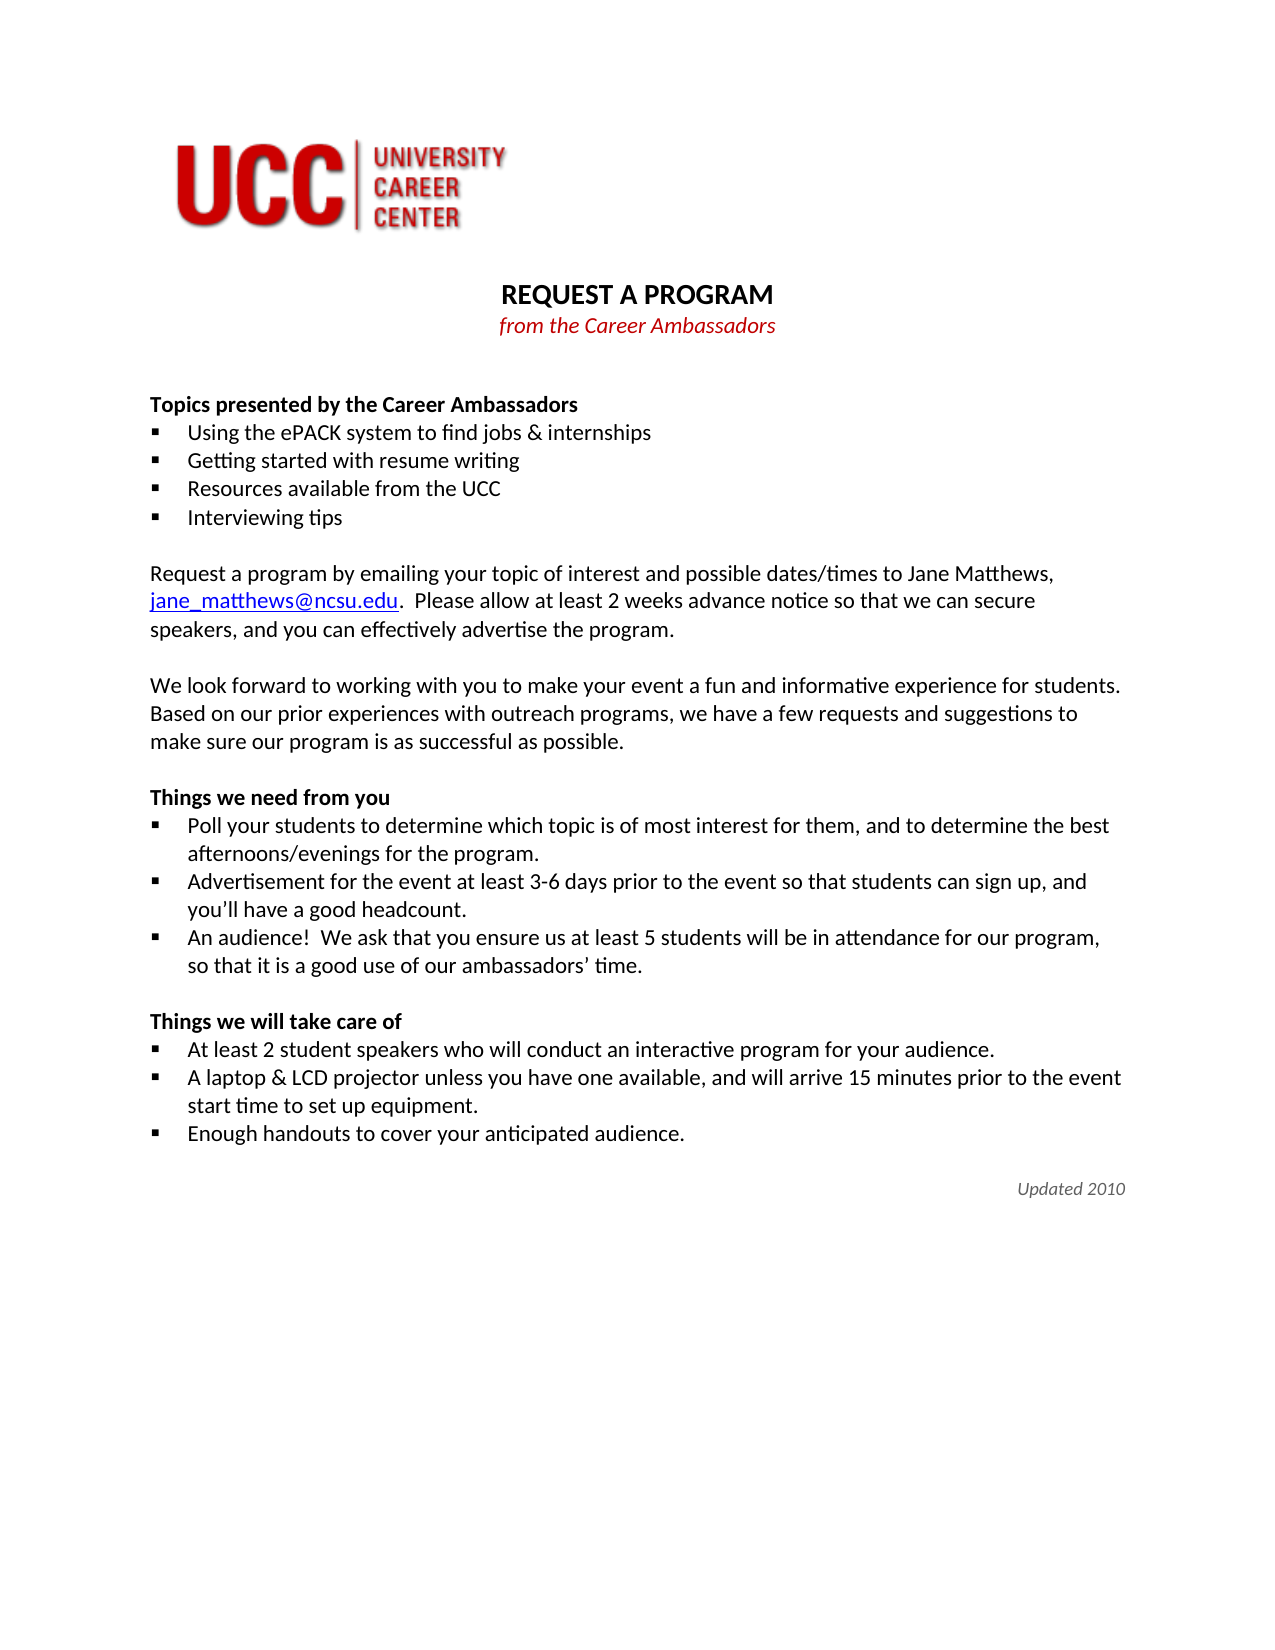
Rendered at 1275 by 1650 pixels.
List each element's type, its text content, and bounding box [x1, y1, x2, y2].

list Using the ePACK system to find jobs & internships [150, 418, 1125, 447]
text Topics presented by the Career Ambassadors [150, 391, 1125, 418]
text REQUEST A PROGRAM [150, 276, 1125, 312]
text Things we will take care of [150, 1007, 1125, 1035]
list Interviewing tips [150, 503, 1125, 531]
list A laptop & LCD projector unless you have one available, and will arrive 15 minutes prior to the event start time to set up equipment. [150, 1063, 1125, 1119]
text Request a program by emailing your topic of interest and possible dates/times to Jane Matthews, jane_matthews@ncsu.edu. Please allow at least 2 weeks advance notice so that we can secure speakers, and you can effectively advertise the program. [150, 559, 1125, 643]
subtitle Updated 2010 [150, 1178, 1125, 1201]
list Poll your students to determine which topic is of most interest for them, and to determine the best afternoons/evenings for the program. [150, 811, 1125, 867]
text from the Career Ambassadors [150, 312, 1125, 340]
text Things we need from you [150, 783, 1125, 811]
text We look forward to working with you to make your event a fun and informative experience for students. Based on our prior experiences with outreach programs, we have a few requests and suggestions to make sure our program is as successful as possible. [150, 671, 1125, 755]
list Enough handouts to cover your anticipated audience. [150, 1119, 1125, 1147]
list An audience! We ask that you ensure us at least 5 students will be in attendance for our program, so that it is a good use of our ambassadors’ time. [150, 923, 1125, 979]
list At least 2 student speakers who will conduct an interactive program for your audience. [150, 1035, 1125, 1063]
list Getting started with resume writing [150, 447, 1125, 474]
list Resources available from the UCC [150, 474, 1125, 503]
picture [150, 119, 519, 241]
list Advertisement for the event at least 3-6 days prior to the event so that students can sign up, and you’ll have a good headcount. [150, 867, 1125, 923]
